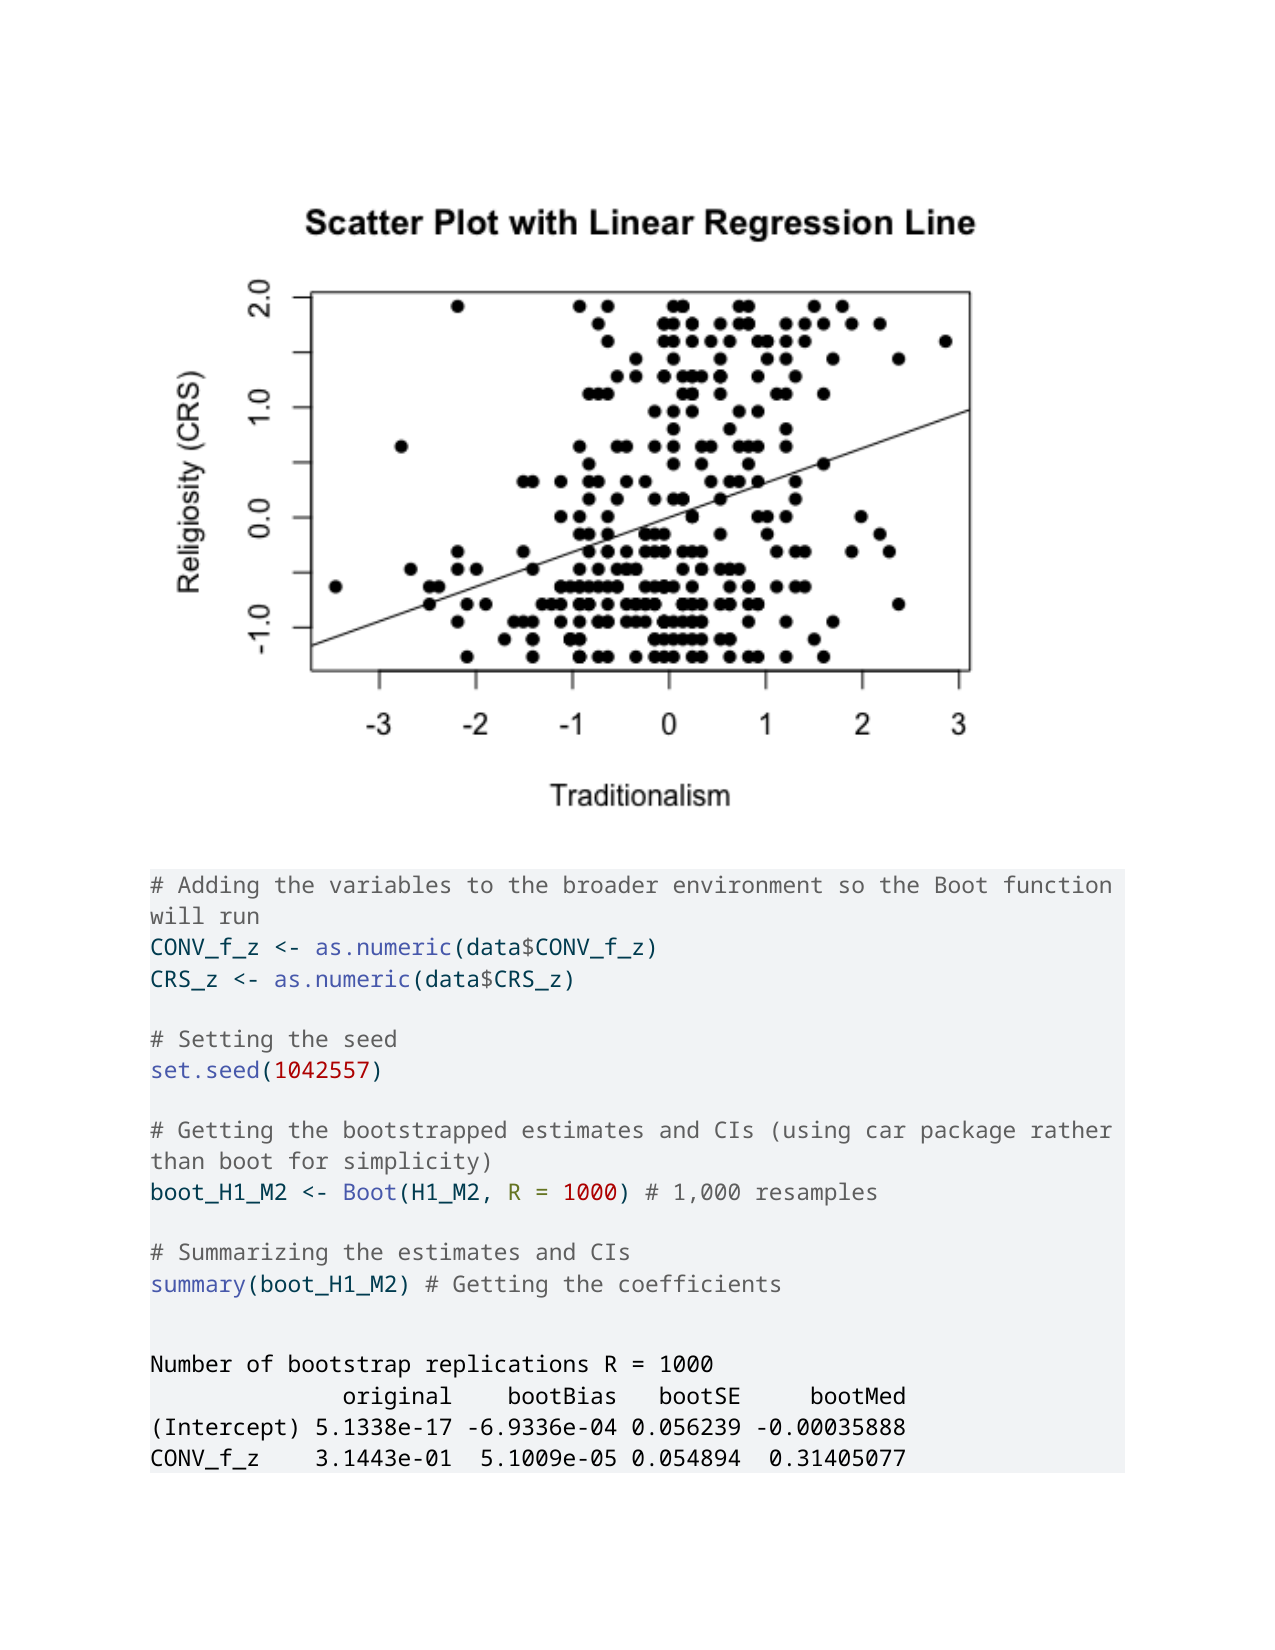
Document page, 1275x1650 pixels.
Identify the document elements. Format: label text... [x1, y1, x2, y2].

text Number of bootstrap replications R = 1000 original bootBias bootSE bootMed (Intercept) 5.1338e-17 -6.9336e-04 0.056239 -0.00035888 CONV_f_z 3.1443e-01 5.1009e-05 0.054894 0.31405077 [150, 1319, 1125, 1473]
picture [168, 150, 1044, 850]
text # Adding the variables to the broader environment so the Boot function will run CONV_f_z <- as.numeric(data$CONV_f_z) CRS_z <- as.numeric(data$CRS_z) # Setting the seed set.seed(1042557) # Getting the bootstrapped estimates and CIs (using car package rather than boot for simplicity) boot_H1_M2 <- Boot(H1_M2, R = 1000) # 1,000 resamples # Summarizing the estimates and CIs summary(boot_H1_M2) # Getting the coefficients [150, 869, 1125, 1299]
